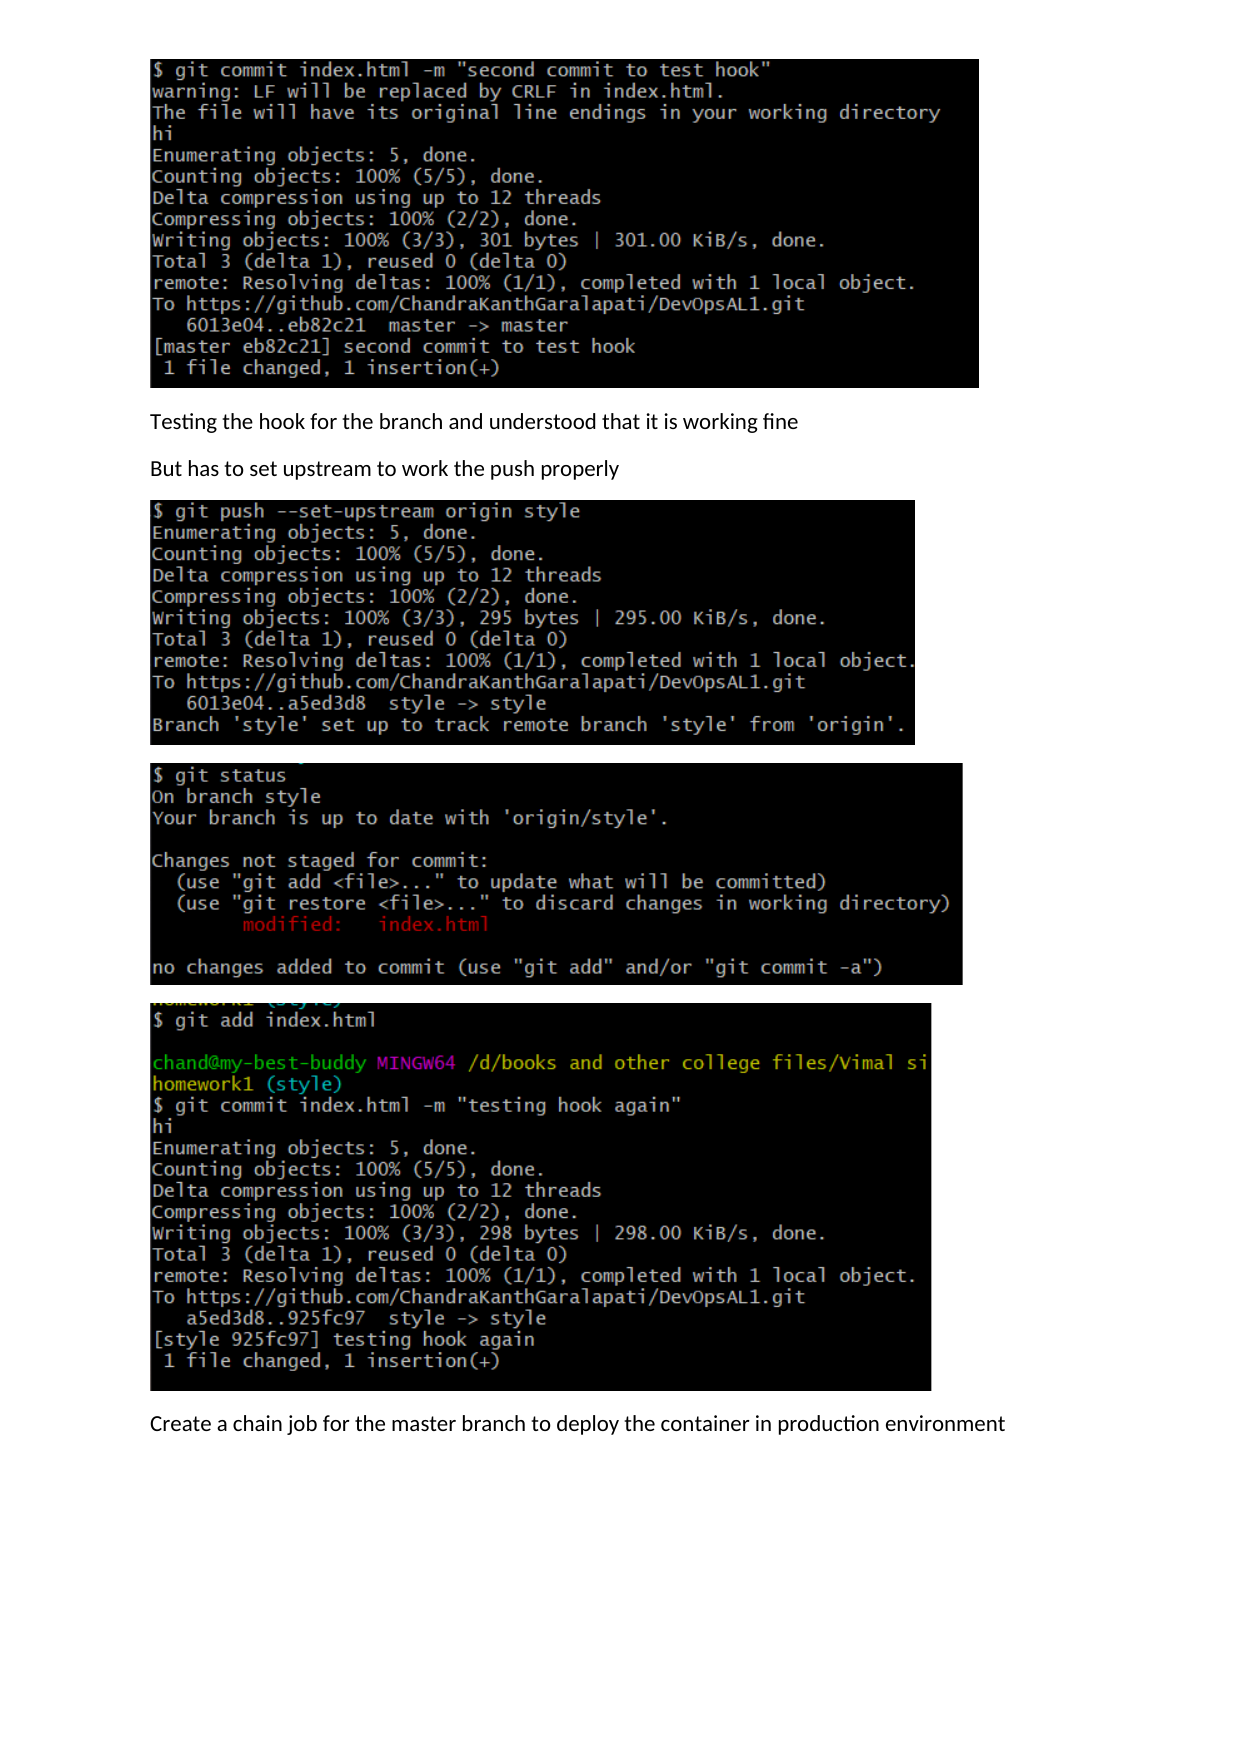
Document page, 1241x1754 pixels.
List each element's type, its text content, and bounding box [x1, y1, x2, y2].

picture [150, 500, 915, 745]
picture [150, 1003, 932, 1391]
picture [150, 59, 979, 388]
text But has to set upstream to work the push properly [150, 454, 1090, 482]
text Create a chain job for the master branch to deploy the container in production environment [150, 1409, 1090, 1438]
text Testing the hook for the branch and understood that it is working fine [150, 407, 1090, 435]
picture [150, 763, 963, 985]
